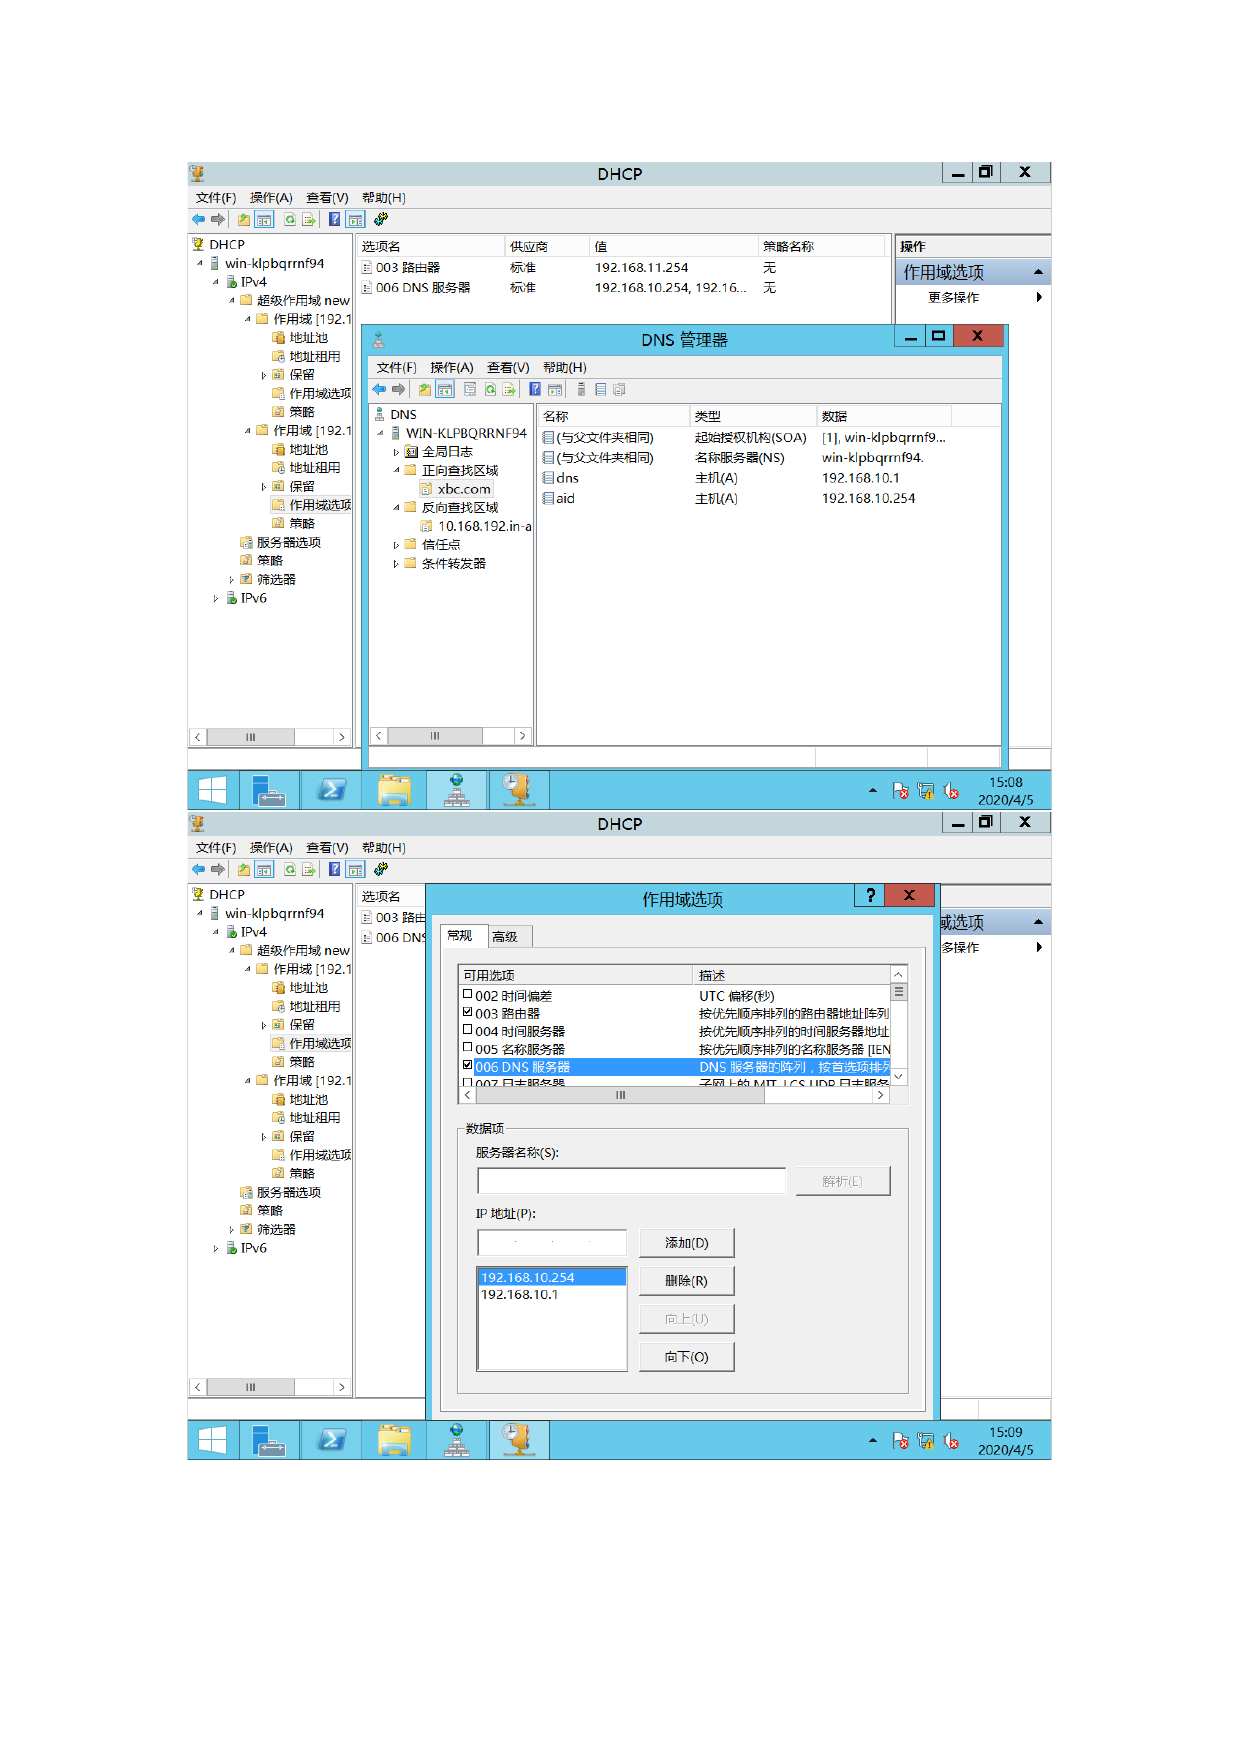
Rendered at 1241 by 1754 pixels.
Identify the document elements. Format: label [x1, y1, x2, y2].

picture [187, 162, 1052, 810]
picture [187, 812, 1052, 1460]
